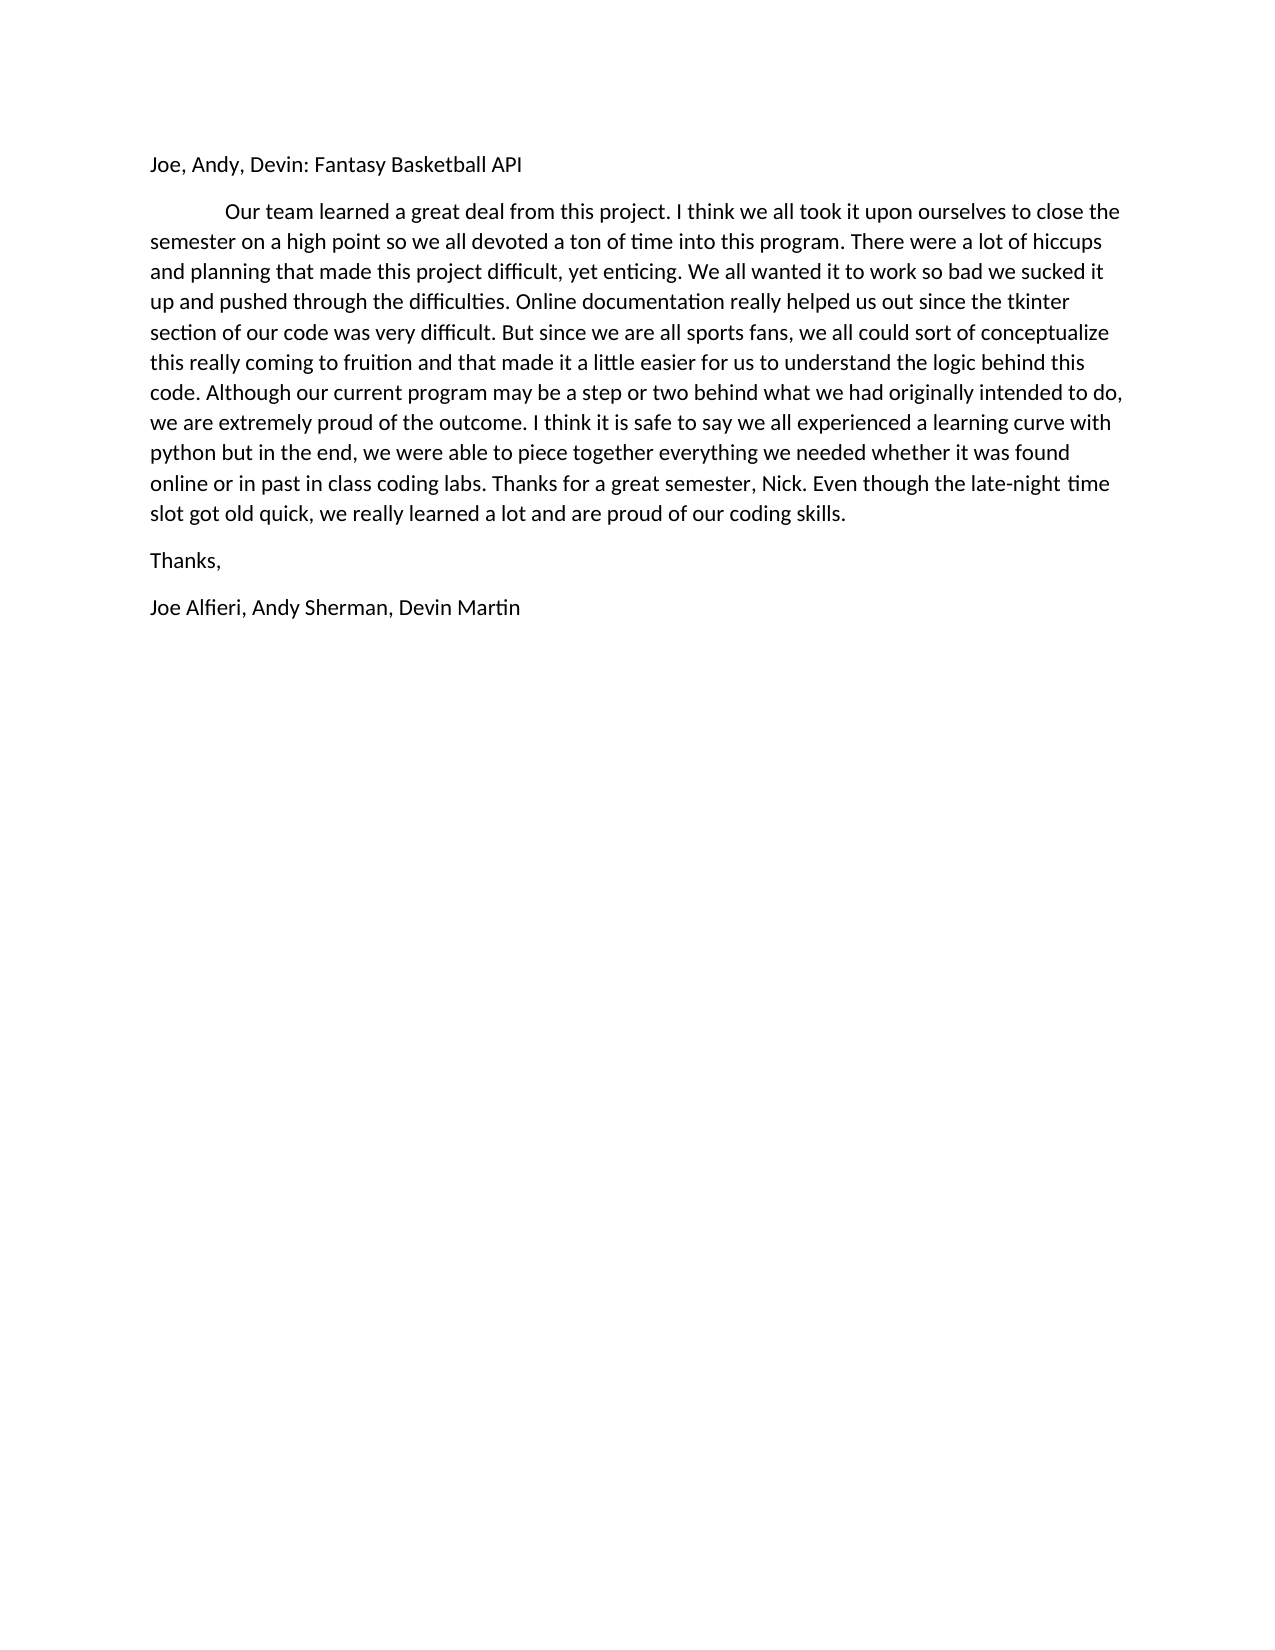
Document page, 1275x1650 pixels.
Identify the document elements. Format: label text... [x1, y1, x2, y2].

text Our team learned a great deal from this project. I think we all took it upon ourselves to close the semester on a high point so we all devoted a ton of time into this program. There were a lot of hiccups and planning that made this project difficult, yet enticing. We all wanted it to work so bad we sucked it up and pushed through the difficulties. Online documentation really helped us out since the tkinter section of our code was very difficult. But since we are all sports fans, we all could sort of conceptualize this really coming to fruition and that made it a little easier for us to understand the logic behind this code. Although our current program may be a step or two behind what we had originally intended to do, we are extremely proud of the outcome. I think it is safe to say we all experienced a learning curve with python but in the end, we were able to piece together everything we needed whether it was found online or in past in class coding labs. Thanks for a great semester, Nick. Even though the late-night time slot got old quick, we really learned a lot and are proud of our coding skills. [150, 197, 1125, 527]
text Joe, Andy, Devin: Fantasy Basketball API [150, 150, 1125, 178]
text Thanks, [150, 546, 1125, 574]
text Joe Alfieri, Andy Sherman, Devin Martin [150, 593, 1125, 621]
